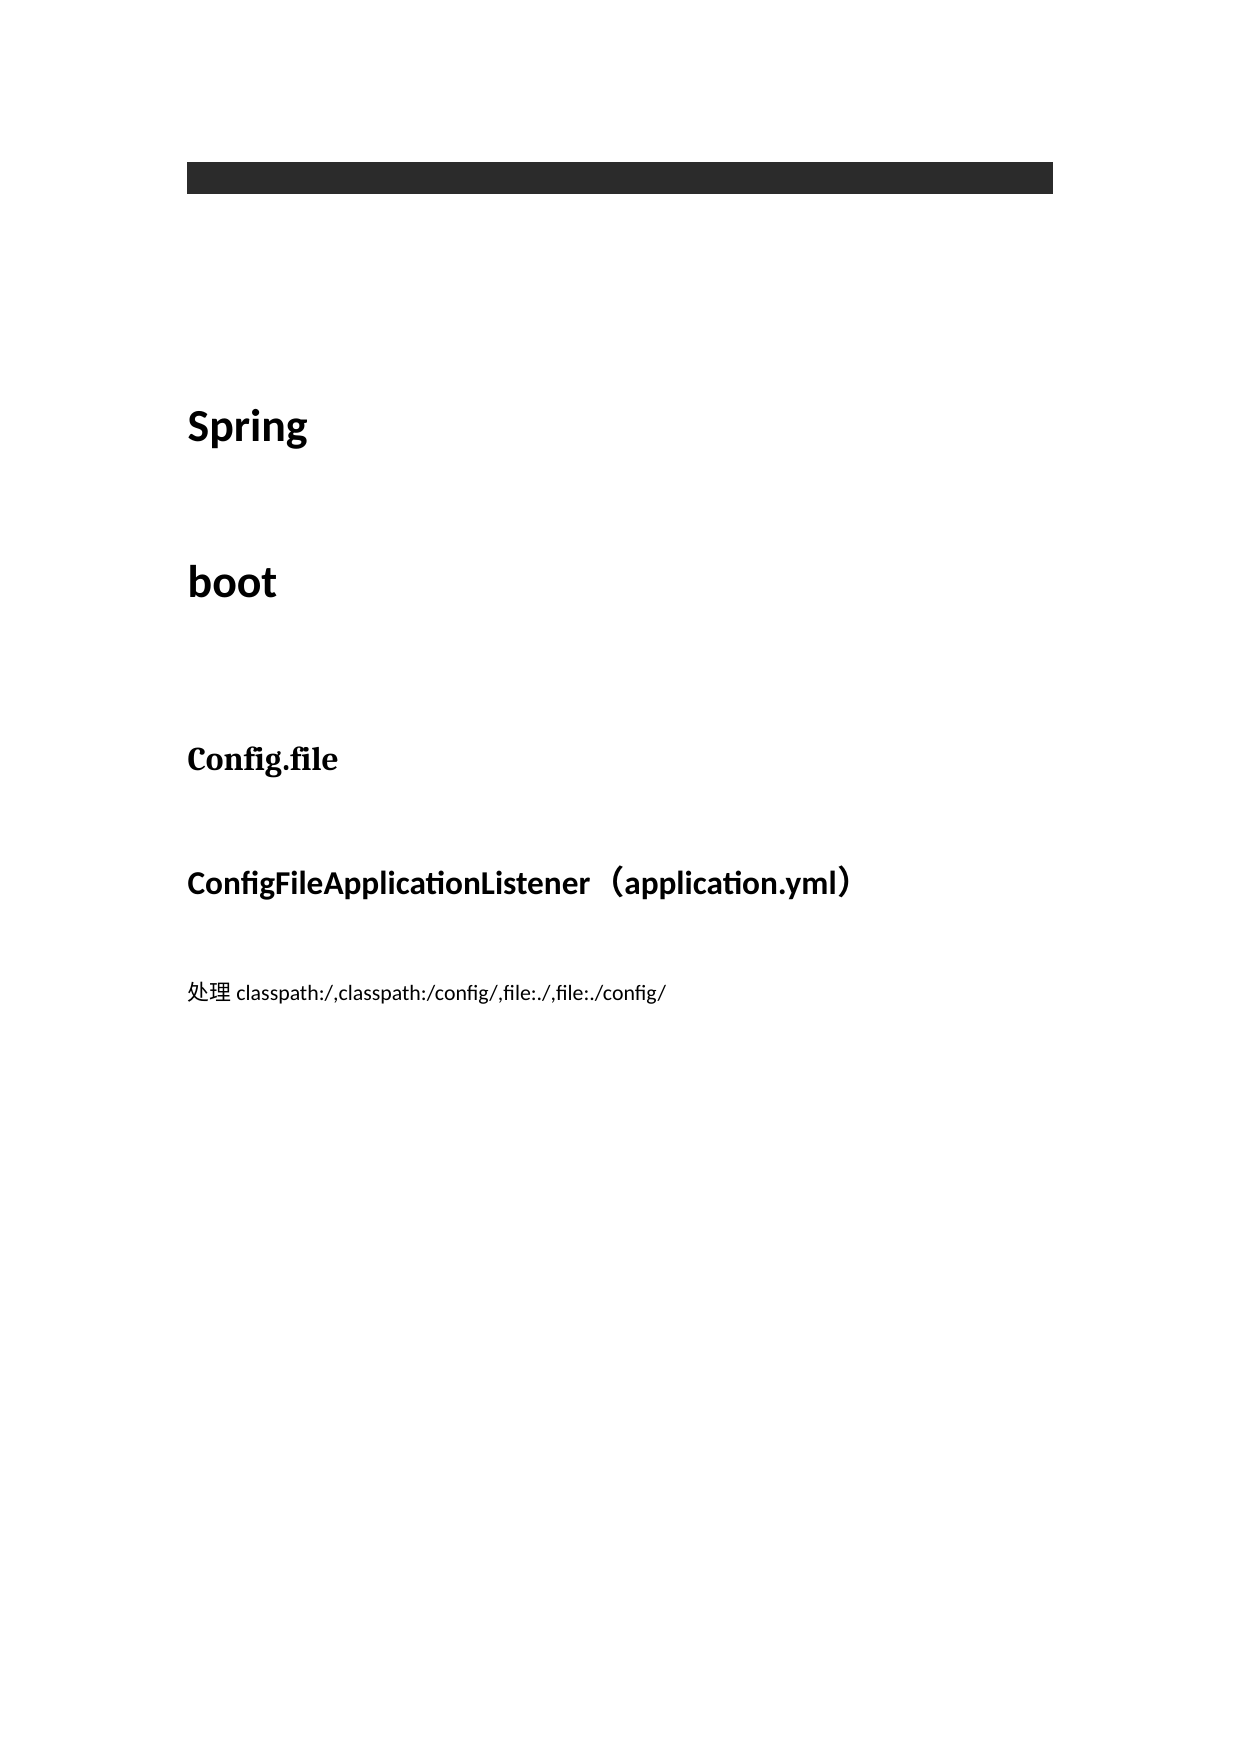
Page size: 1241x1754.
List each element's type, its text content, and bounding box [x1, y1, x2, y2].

subtitle Spring boot [187, 392, 1053, 614]
text 处理 classpath:/,classpath:/config/,file:./,file:./config/ [187, 974, 1053, 1007]
subtitle Config.file [187, 727, 1053, 792]
subtitle ConfigFileApplicationListener（application.yml） [187, 847, 1053, 912]
